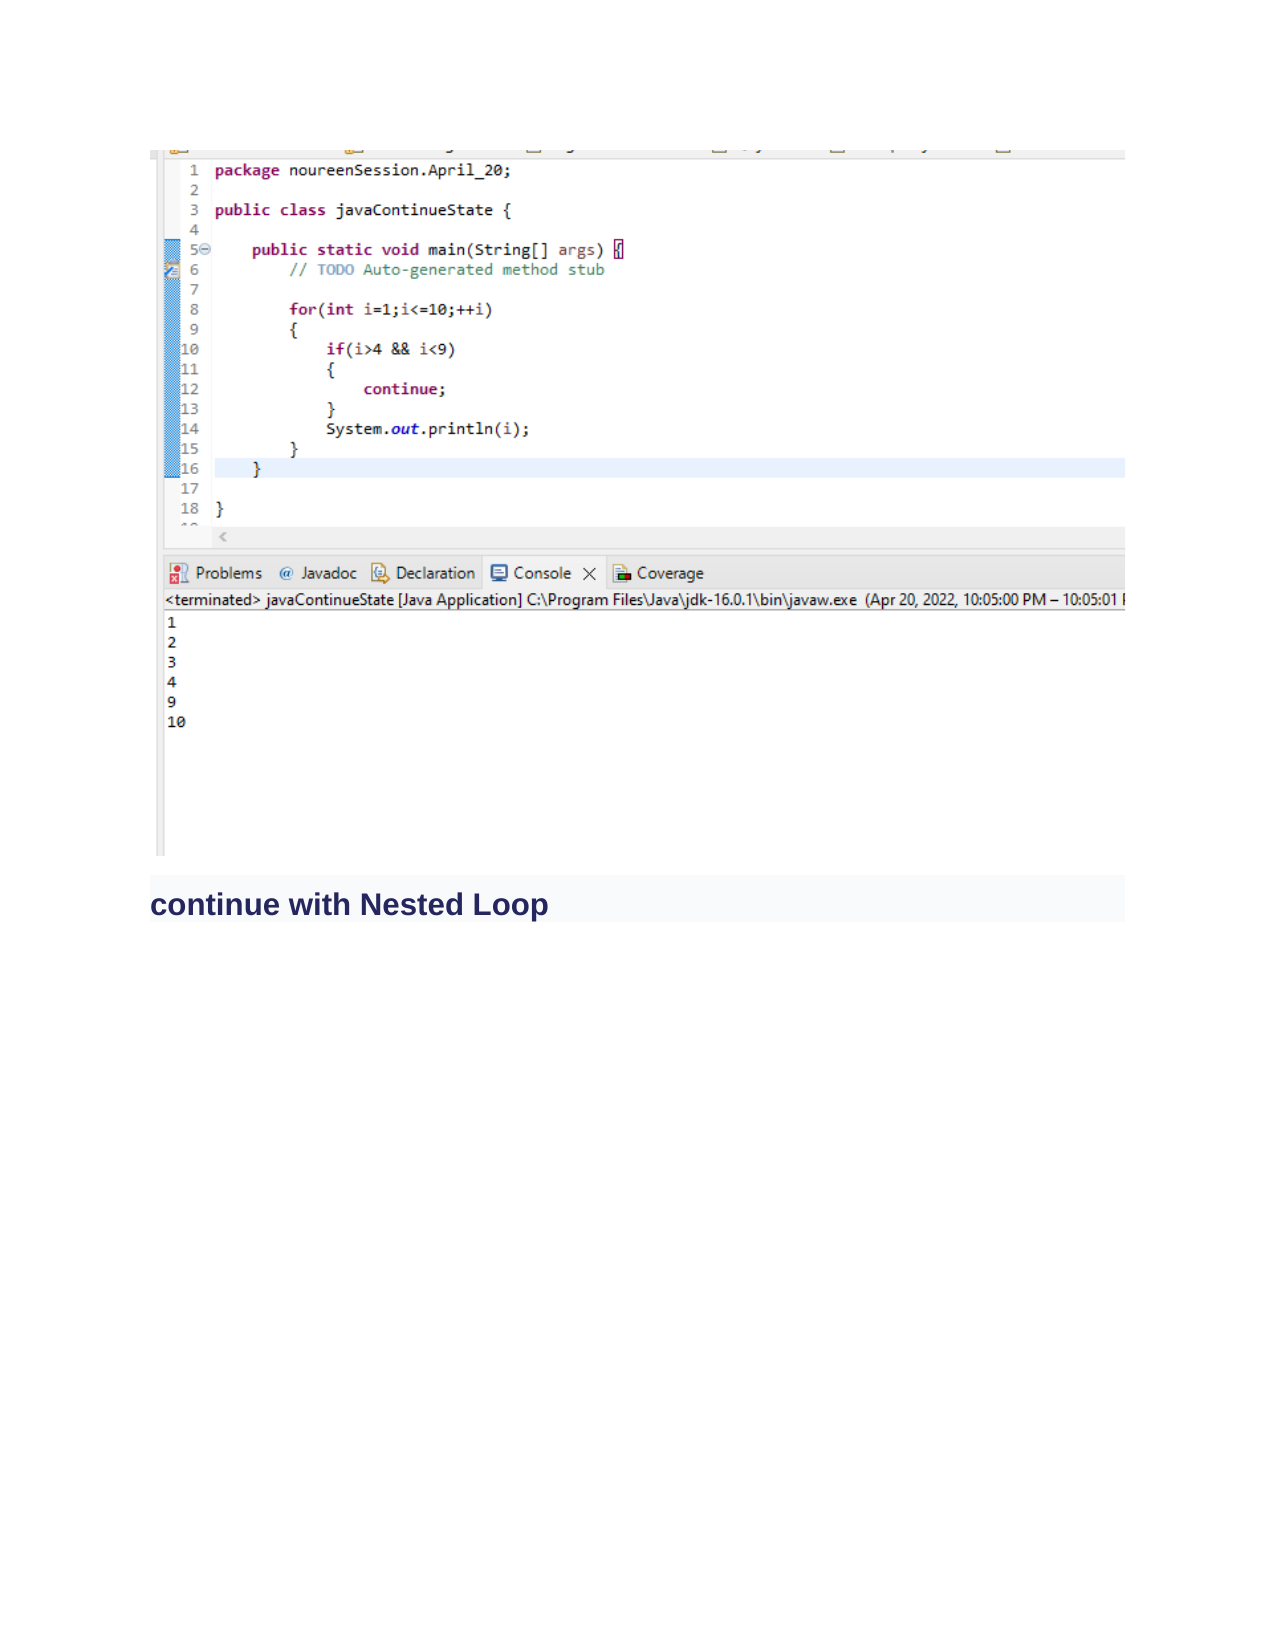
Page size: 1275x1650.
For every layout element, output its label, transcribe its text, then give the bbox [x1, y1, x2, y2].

subtitle continue with Nested Loop [150, 875, 1125, 922]
picture [150, 150, 1125, 856]
